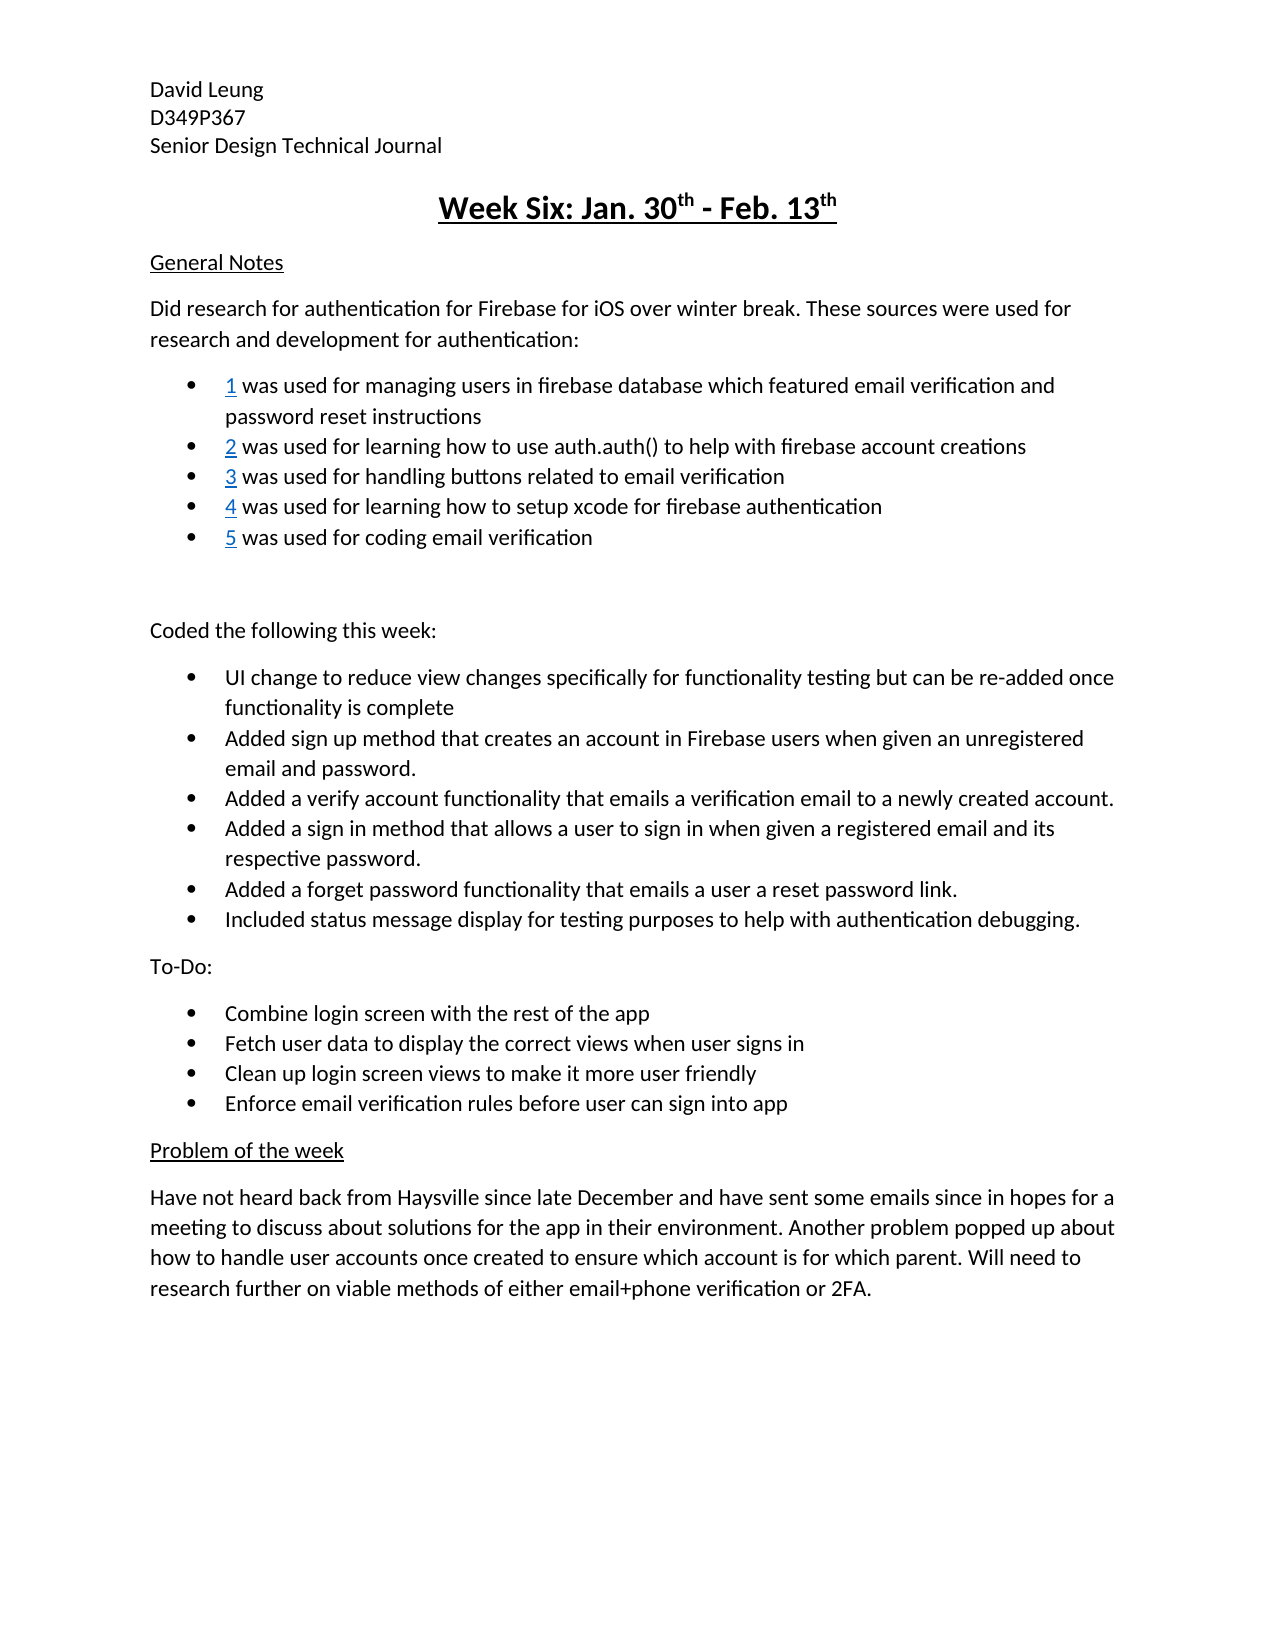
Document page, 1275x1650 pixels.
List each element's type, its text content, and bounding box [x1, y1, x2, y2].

list Added sign up method that creates an account in Firebase users when given an unregistered email and password. [187, 724, 1125, 782]
list Clean up login screen views to make it more user friendly [187, 1059, 1125, 1087]
list Added a sign in method that allows a user to sign in when given a registered email and its respective password. [187, 814, 1125, 873]
text Week Six: Jan. 30th - Feb. 13th [150, 187, 1125, 228]
list Enforce email verification rules before user can sign into app [187, 1089, 1125, 1117]
text Problem of the week [150, 1136, 1125, 1164]
list 3 was used for handling buttons related to email verification [187, 462, 1125, 490]
text General Notes [150, 248, 1125, 276]
text To-Do: [150, 952, 1125, 980]
list 2 was used for learning how to use auth.auth() to help with firebase account creations [187, 432, 1125, 460]
text Coded the following this week: [150, 616, 1125, 644]
list Fetch user data to display the correct views when user signs in [187, 1029, 1125, 1057]
list 1 was used for managing users in firebase database which featured email verification and password reset instructions [187, 372, 1125, 430]
text Did research for authentication for Firebase for iOS over winter break. These sources were used for research and development for authentication: [150, 294, 1125, 353]
list Added a verify account functionality that emails a verification email to a newly created account. [187, 784, 1125, 812]
list UI change to reduce view changes specifically for functionality testing but can be re-added once functionality is complete [187, 663, 1125, 722]
list 4 was used for learning how to setup xcode for firebase authentication [187, 492, 1125, 521]
list Added a forget password functionality that emails a user a reset password link. [187, 875, 1125, 903]
text Have not heard back from Haysville since late December and have sent some emails since in hopes for a meeting to discuss about solutions for the app in their environment. Another problem popped up about how to handle user accounts once created to ensure which account is for which parent. Will need to research further on viable methods of either email+phone verification or 2FA. [150, 1183, 1125, 1302]
list Combine login screen with the rest of the app [187, 999, 1125, 1027]
list Included status message display for testing purposes to help with authentication debugging. [187, 905, 1125, 933]
list 5 was used for coding email verification [187, 523, 1125, 551]
